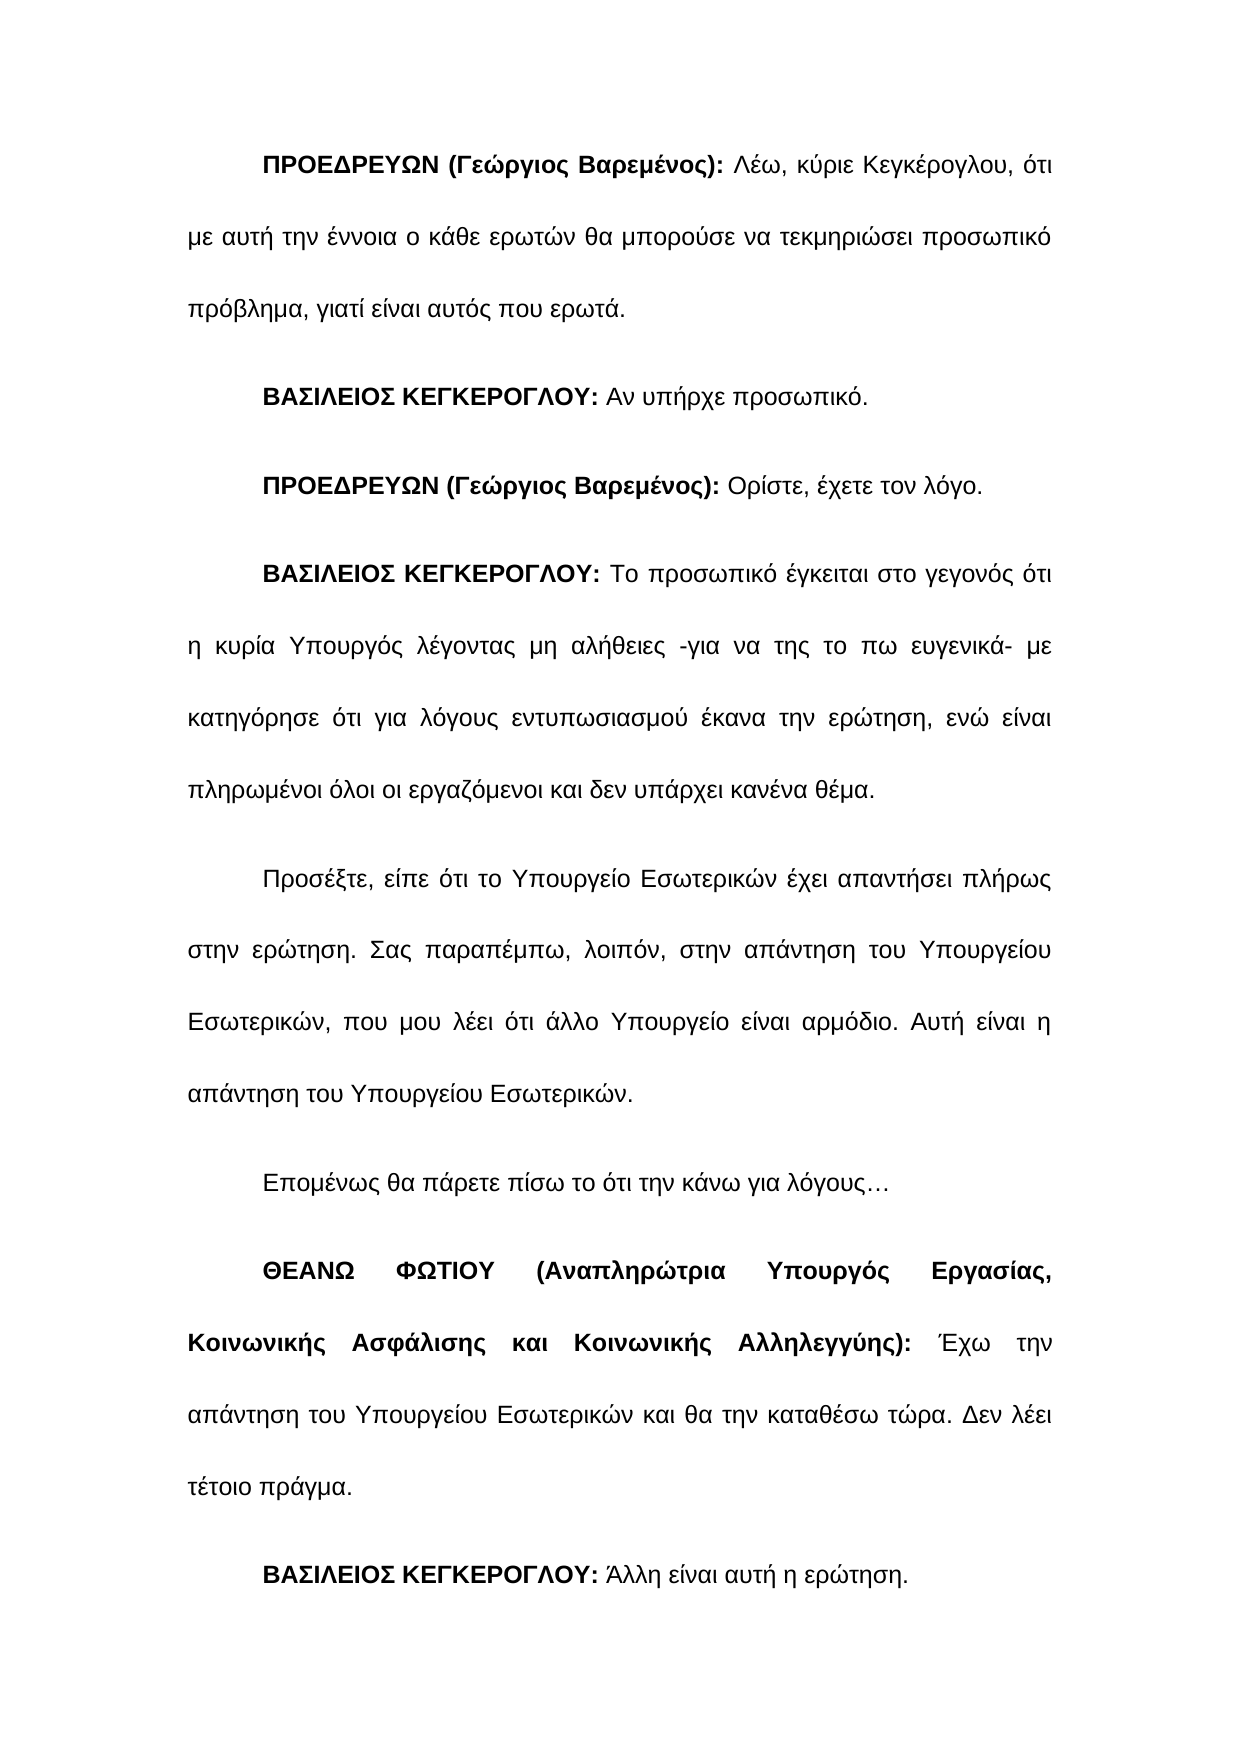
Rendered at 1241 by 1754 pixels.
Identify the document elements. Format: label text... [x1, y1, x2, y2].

text ΠΡΟΕΔΡΕΥΩΝ (Γεώργιος Βαρεμένος): Λέω, κύριε Κεγκέρογλου, ότι με αυτή την έννοια ο κάθε ερωτών θα μπορούσε να τεκμηριώσει προσωπικό πρόβλημα, γιατί είναι αυτός που ερωτά. [187, 150, 1053, 322]
text Προσέξτε, είπε ότι το Υπουργείο Εσωτερικών έχει απαντήσει πλήρως στην ερώτηση. Σας παραπέμπω, λοιπόν, στην απάντηση του Υπουργείου Εσωτερικών, που μου λέει ότι άλλο Υπουργείο είναι αρμόδιο. Αυτή είναι η απάντηση του Υπουργείου Εσωτερικών. [187, 863, 1053, 1108]
text ΒΑΣΙΛΕΙΟΣ ΚΕΓΚΕΡΟΓΛΟΥ: Άλλη είναι αυτή η ερώτηση. [187, 1560, 1053, 1589]
text ΘΕΑΝΩ ΦΩΤΙΟΥ (Αναπληρώτρια Υπουργός Εργασίας, Κοινωνικής Ασφάλισης και Κοινωνικής Αλληλεγγύης): Έχω την απάντηση του Υπουργείου Εσωτερικών και θα την καταθέσω τώρα. Δεν λέει τέτοιο πράγμα. [187, 1256, 1053, 1501]
text ΠΡΟΕΔΡΕΥΩΝ (Γεώργιος Βαρεμένος): Ορίστε, έχετε τον λόγο. [187, 471, 1053, 499]
text Επομένως θα πάρετε πίσω το ότι την κάνω για λόγους… [187, 1168, 1053, 1196]
text ΒΑΣΙΛΕΙΟΣ ΚΕΓΚΕΡΟΓΛΟΥ: Το προσωπικό έγκειται στο γεγονός ότι η κυρία Υπουργός λέγοντας μη αλήθειες -για να της το πω ευγενικά- με κατηγόρησε ότι για λόγους εντυπωσιασμού έκανα την ερώτηση, ενώ είναι πληρωμένοι όλοι οι εργαζόμενοι και δεν υπάρχει κανένα θέμα. [187, 559, 1053, 804]
text ΒΑΣΙΛΕΙΟΣ ΚΕΓΚΕΡΟΓΛΟΥ: Αν υπήρχε προσωπικό. [187, 382, 1053, 411]
